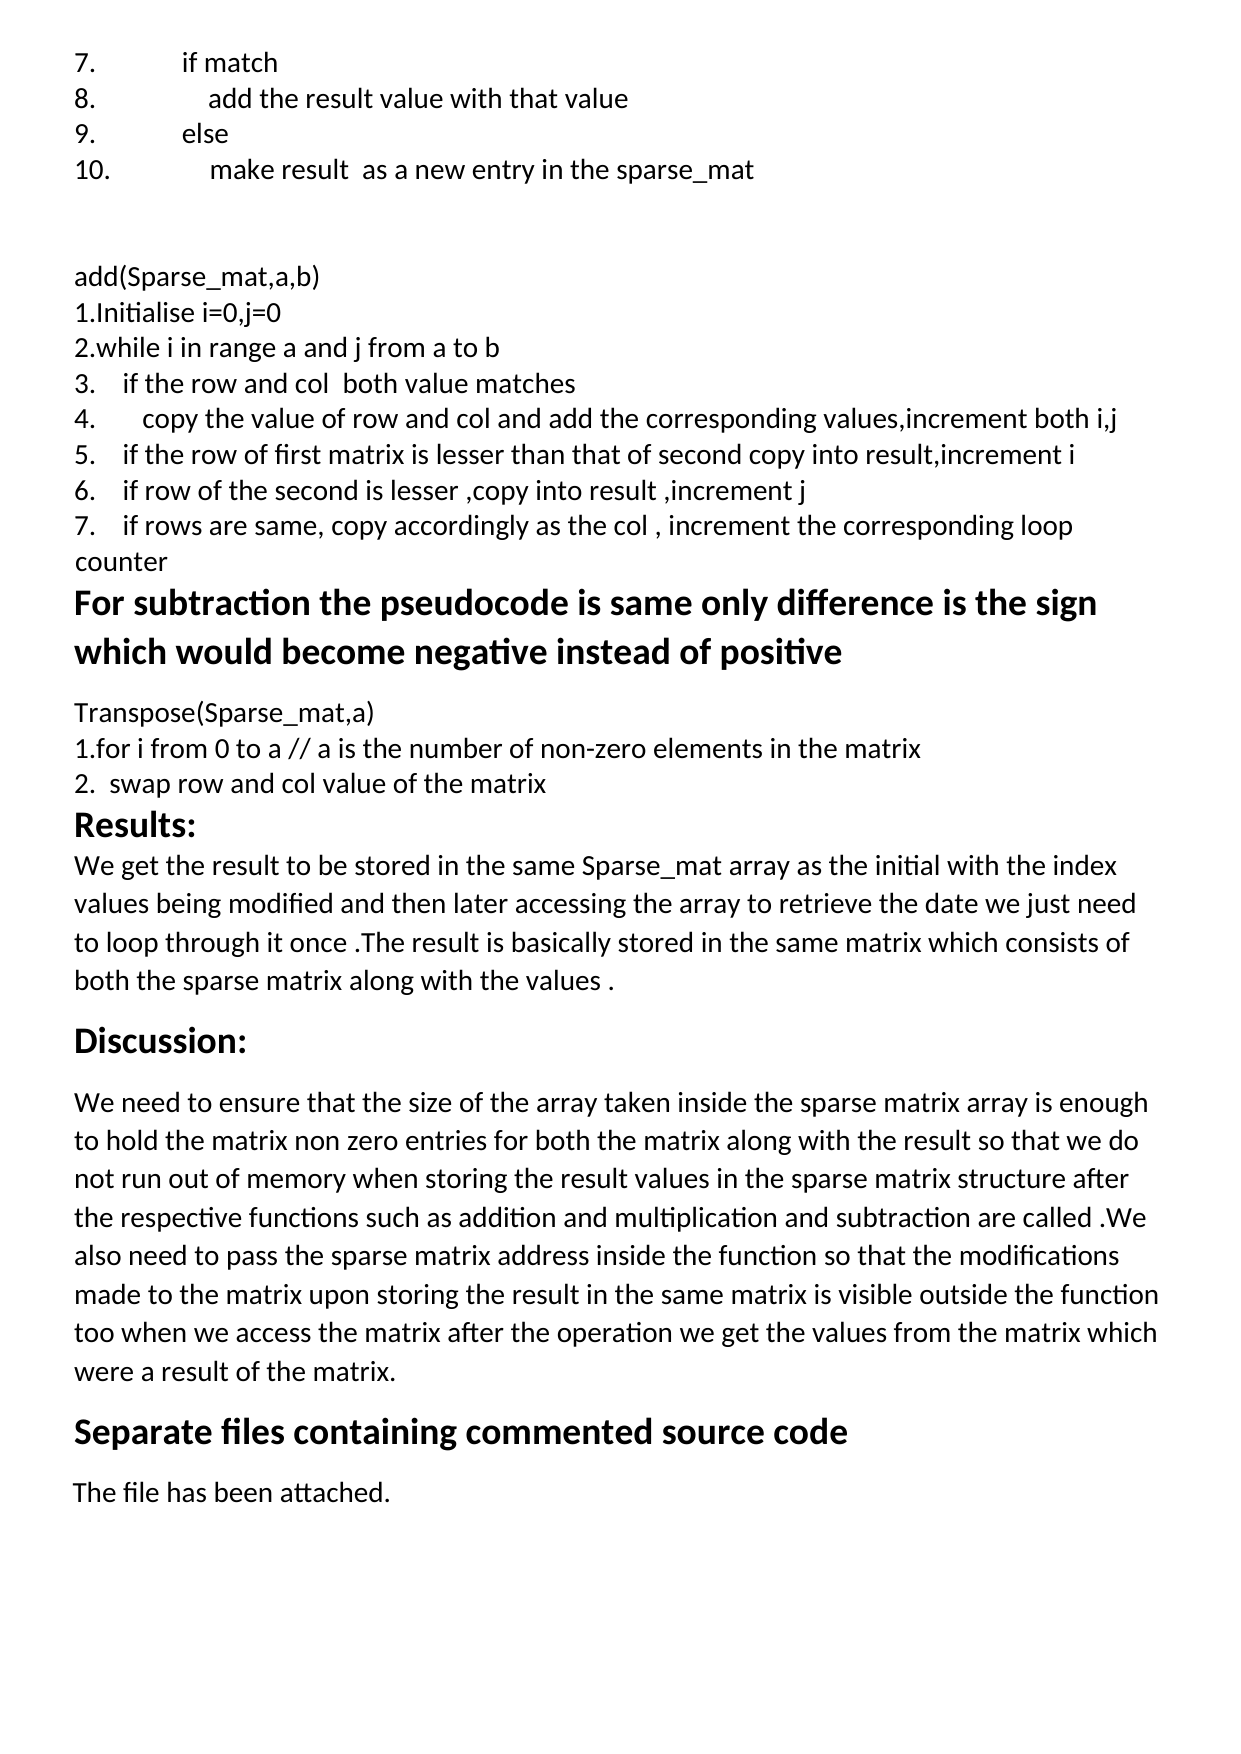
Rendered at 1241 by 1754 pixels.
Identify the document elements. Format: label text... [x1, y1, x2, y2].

text We need to ensure that the size of the array taken inside the sparse matrix array is enough to hold the matrix non zero entries for both the matrix along with the result so that we do not run out of memory when storing the result values in the sparse matrix structure after the respective functions such as addition and multiplication and subtraction are called .We also need to pass the sparse matrix address inside the function so that the modifications made to the matrix upon storing the result in the same matrix is visible outside the function too when we access the matrix after the operation we get the values from the matrix which were a result of the matrix. [74, 1084, 1167, 1388]
text 8. add the result value with that value [74, 80, 1167, 116]
text 10. make result as a new entry in the sparse_mat [74, 151, 1167, 187]
text 1.for i from 0 to a // a is the number of non-zero elements in the matrix [74, 730, 1167, 766]
text Discussion: [74, 1017, 1167, 1063]
text Separate files containing commented source code [74, 1408, 1167, 1454]
text 9. else [74, 116, 1167, 151]
text 7. if match [74, 44, 1167, 80]
text 2.while i in range a and j from a to b [74, 329, 1167, 365]
text 4. copy the value of row and col and add the corresponding values,increment both i,j [74, 401, 1167, 436]
text 1.Initialise i=0,j=0 [74, 294, 1167, 329]
text Transpose(Sparse_mat,a) [74, 694, 1167, 730]
text We get the result to be stored in the same Sparse_mat array as the initial with the index values being modified and then later accessing the array to retrieve the date we just need to loop through it once .The result is basically stored in the same matrix which consists of both the sparse matrix along with the values . [74, 847, 1167, 998]
text 6. if row of the second is lesser ,copy into result ,increment j [74, 472, 1167, 507]
text The file has been attached. [72, 1474, 1167, 1510]
text 3. if the row and col both value matches [74, 365, 1167, 401]
text 5. if the row of first matrix is lesser than that of second copy into result,increment i [74, 436, 1167, 472]
text 7. if rows are same, copy accordingly as the col , increment the corresponding loop counter [74, 507, 1167, 579]
text 2. swap row and col value of the matrix [74, 766, 1167, 801]
text For subtraction the pseudocode is same only difference is the sign which would become negative instead of positive [74, 579, 1167, 674]
text Results: [74, 801, 1167, 847]
text add(Sparse_mat,a,b) [74, 258, 1167, 294]
